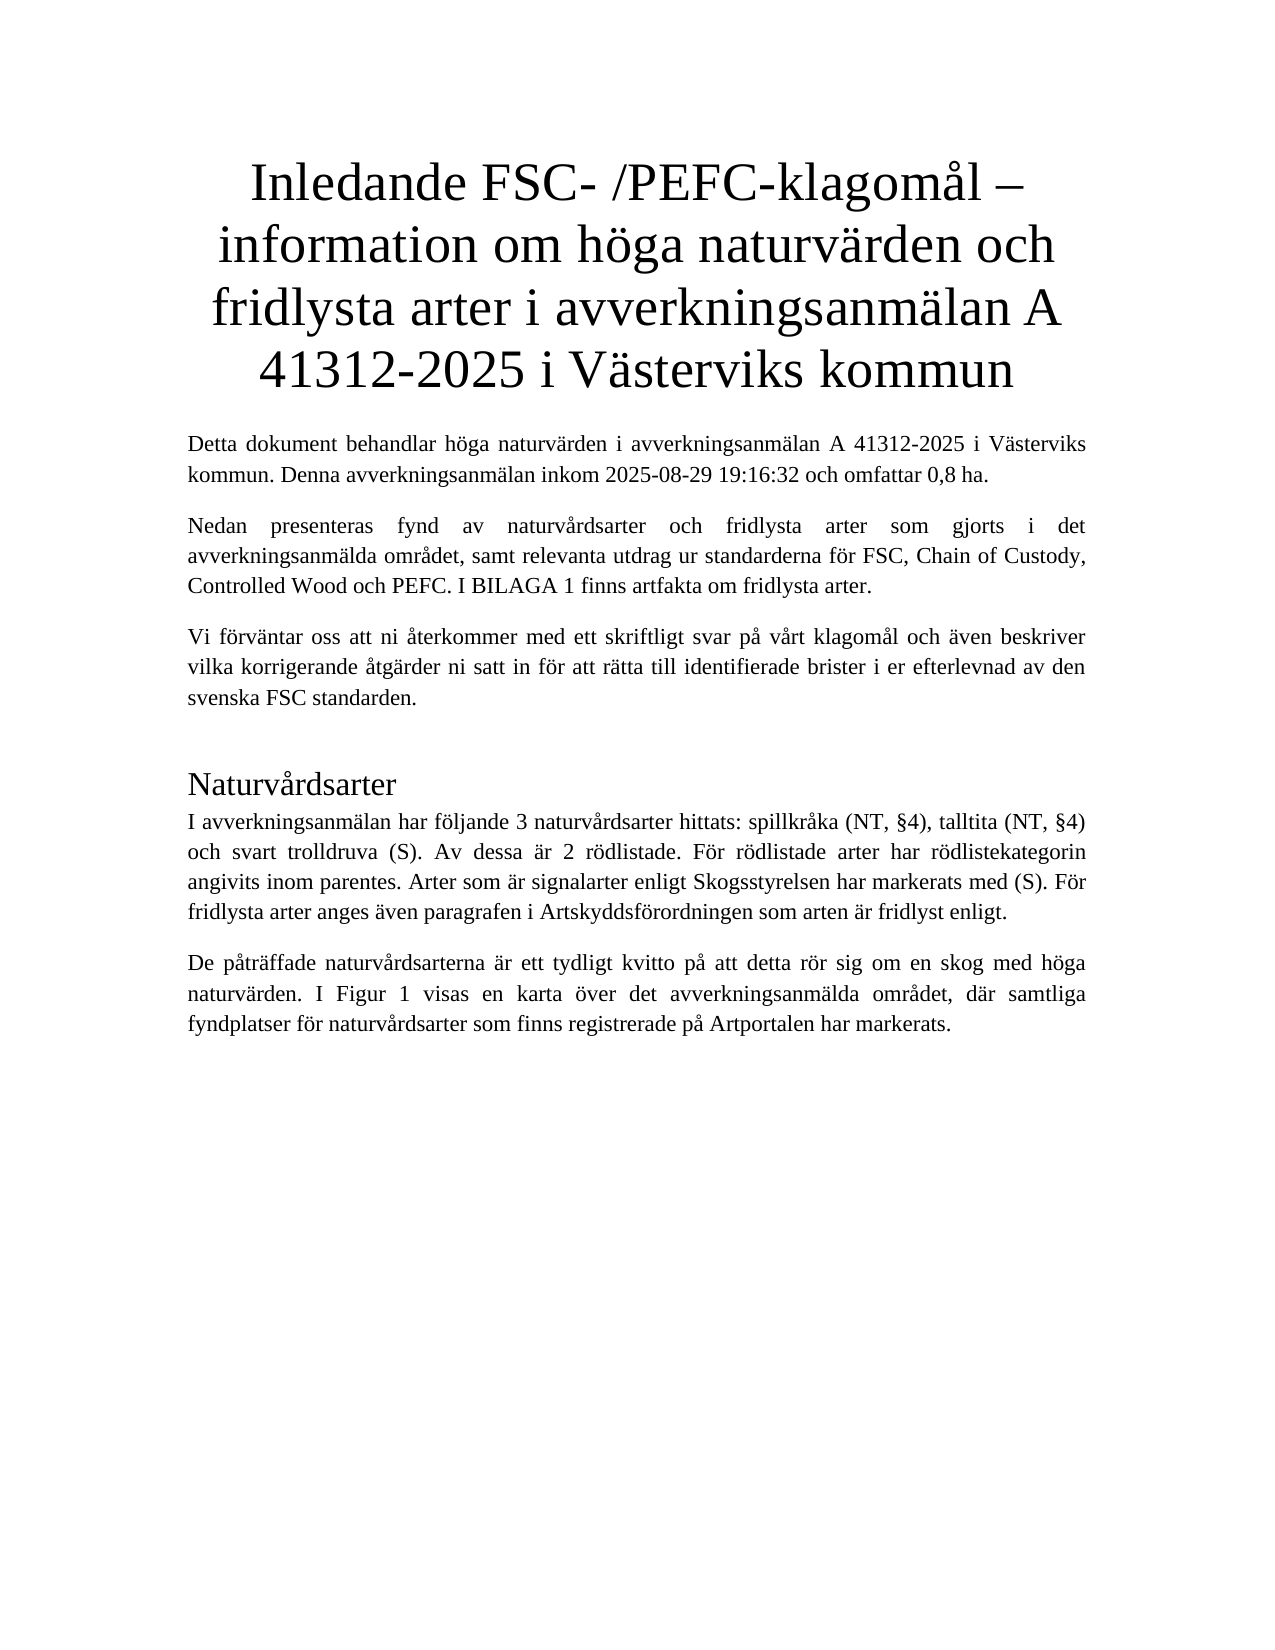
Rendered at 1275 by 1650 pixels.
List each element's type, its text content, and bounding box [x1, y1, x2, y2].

title Inledande FSC- /PEFC-klagomål – information om höga naturvärden och fridlysta arter i avverkningsanmälan A 41312-2025 i Västerviks kommun [187, 150, 1087, 399]
text De påträffade naturvårdsarterna är ett tydligt kvitto på att detta rör sig om en skog med höga naturvärden. I Figur 1 visas en karta över det avverkningsanmälda området, där samtliga fyndplatser för naturvårdsarter som finns registrerade på Artportalen har markerats. [187, 949, 1087, 1036]
text Nedan presenteras fynd av naturvårdsarter och fridlysta arter som gjorts i det avverkningsanmälda området, samt relevanta utdrag ur standarderna för FSC, Chain of Custody, Controlled Wood och PEFC. I BILAGA 1 finns artfakta om fridlysta arter. [187, 512, 1087, 598]
subtitle Naturvårdsarter [187, 764, 1087, 802]
text I avverkningsanmälan har följande 3 naturvårdsarter hittats: spillkråka (NT, §4), talltita (NT, §4) och svart trolldruva (S). Av dessa är 2 rödlistade. För rödlistade arter har rödlistekategorin angivits inom parentes. Arter som är signalarter enligt Skogsstyrelsen har markerats med (S). För fridlysta arter anges även paragrafen i Artskyddsförordningen som arten är fridlyst enligt. [187, 808, 1087, 925]
text Vi förväntar oss att ni återkommer med ett skriftligt svar på vårt klagomål och även beskriver vilka korrigerande åtgärder ni satt in för att rätta till identifierade brister i er efterlevnad av den svenska FSC standarden. [187, 623, 1087, 710]
text Detta dokument behandlar höga naturvärden i avverkningsanmälan A 41312-2025 i Västerviks kommun. Denna avverkningsanmälan inkom 2025-08-29 19:16:32 och omfattar 0,8 ha. [187, 430, 1087, 487]
